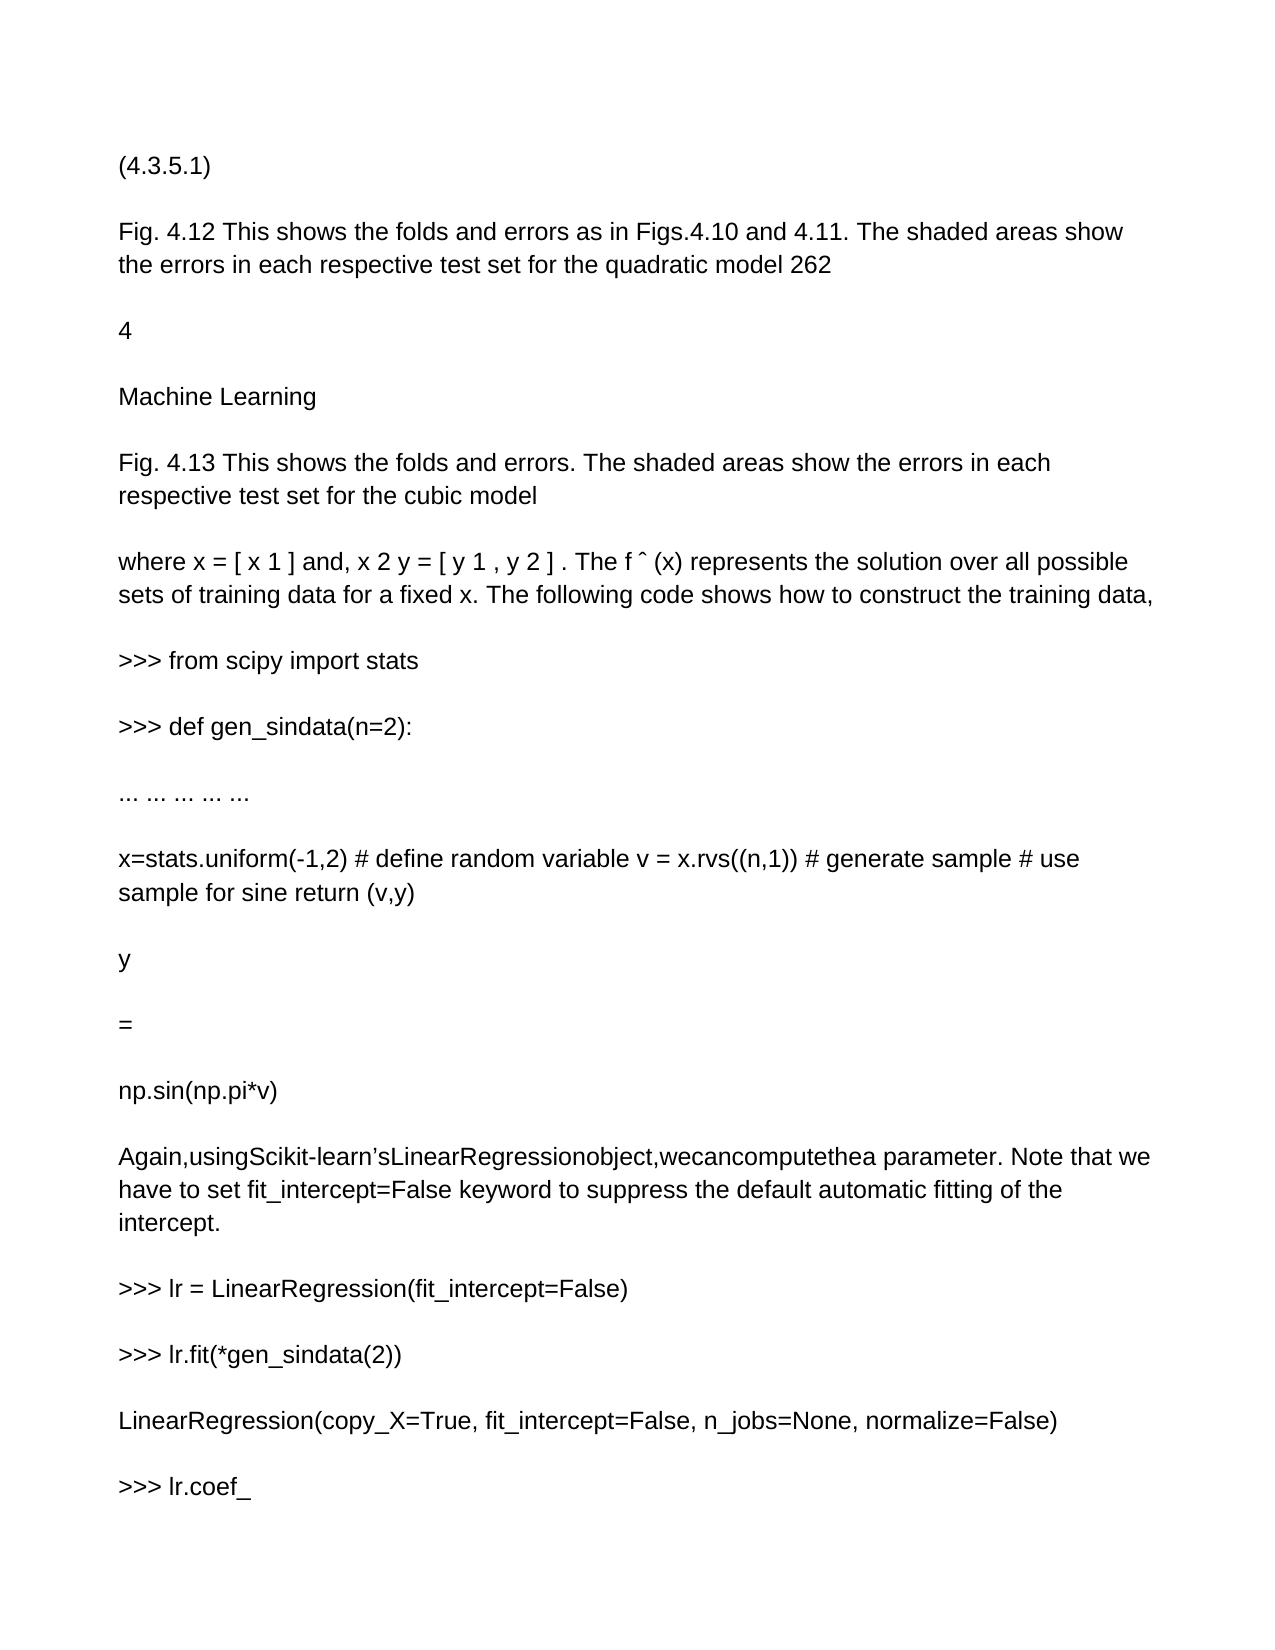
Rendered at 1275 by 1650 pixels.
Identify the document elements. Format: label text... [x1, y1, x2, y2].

text Fig. 4.13 This shows the folds and errors. The shaded areas show the errors in each respective test set for the cubic model [118, 448, 1157, 510]
text >>> lr.fit(*gen_sindata(2)) [118, 1340, 1157, 1368]
text >>> def gen_sindata(n=2): [118, 712, 1157, 741]
text np.sin(np.pi*v) [118, 1076, 1157, 1104]
text (4.3.5.1) [118, 151, 1157, 180]
text ... ... ... ... ... [118, 778, 1157, 807]
text Again,usingScikit-learn’sLinearRegressionobject,wecancomputethea parameter. Note that we have to set fit_intercept=False keyword to suppress the default automatic ﬁtting of the intercept. [118, 1142, 1157, 1236]
text LinearRegression(copy_X=True, fit_intercept=False, n_jobs=None, normalize=False) [118, 1406, 1157, 1434]
text 4 [118, 316, 1157, 345]
text Machine Learning [118, 382, 1157, 411]
text x=stats.uniform(-1,2) # define random variable v = x.rvs((n,1)) # generate sample # use sample for sine return (v,y) [118, 844, 1157, 906]
text = [118, 1009, 1157, 1038]
text >>> lr = LinearRegression(fit_intercept=False) [118, 1274, 1157, 1302]
text >>> lr.coef_ [118, 1472, 1157, 1501]
text Fig. 4.12 This shows the folds and errors as in Figs.4.10 and 4.11. The shaded areas show the errors in each respective test set for the quadratic model 262 [118, 217, 1157, 279]
text where x = [ x 1 ] and, x 2 y = [ y 1 , y 2 ] . The f ˆ (x) represents the solution over all possible sets of training data for a ﬁxed x. The following code shows how to construct the training data, [118, 547, 1157, 609]
text >>> from scipy import stats [118, 646, 1157, 675]
text y [118, 943, 1157, 972]
